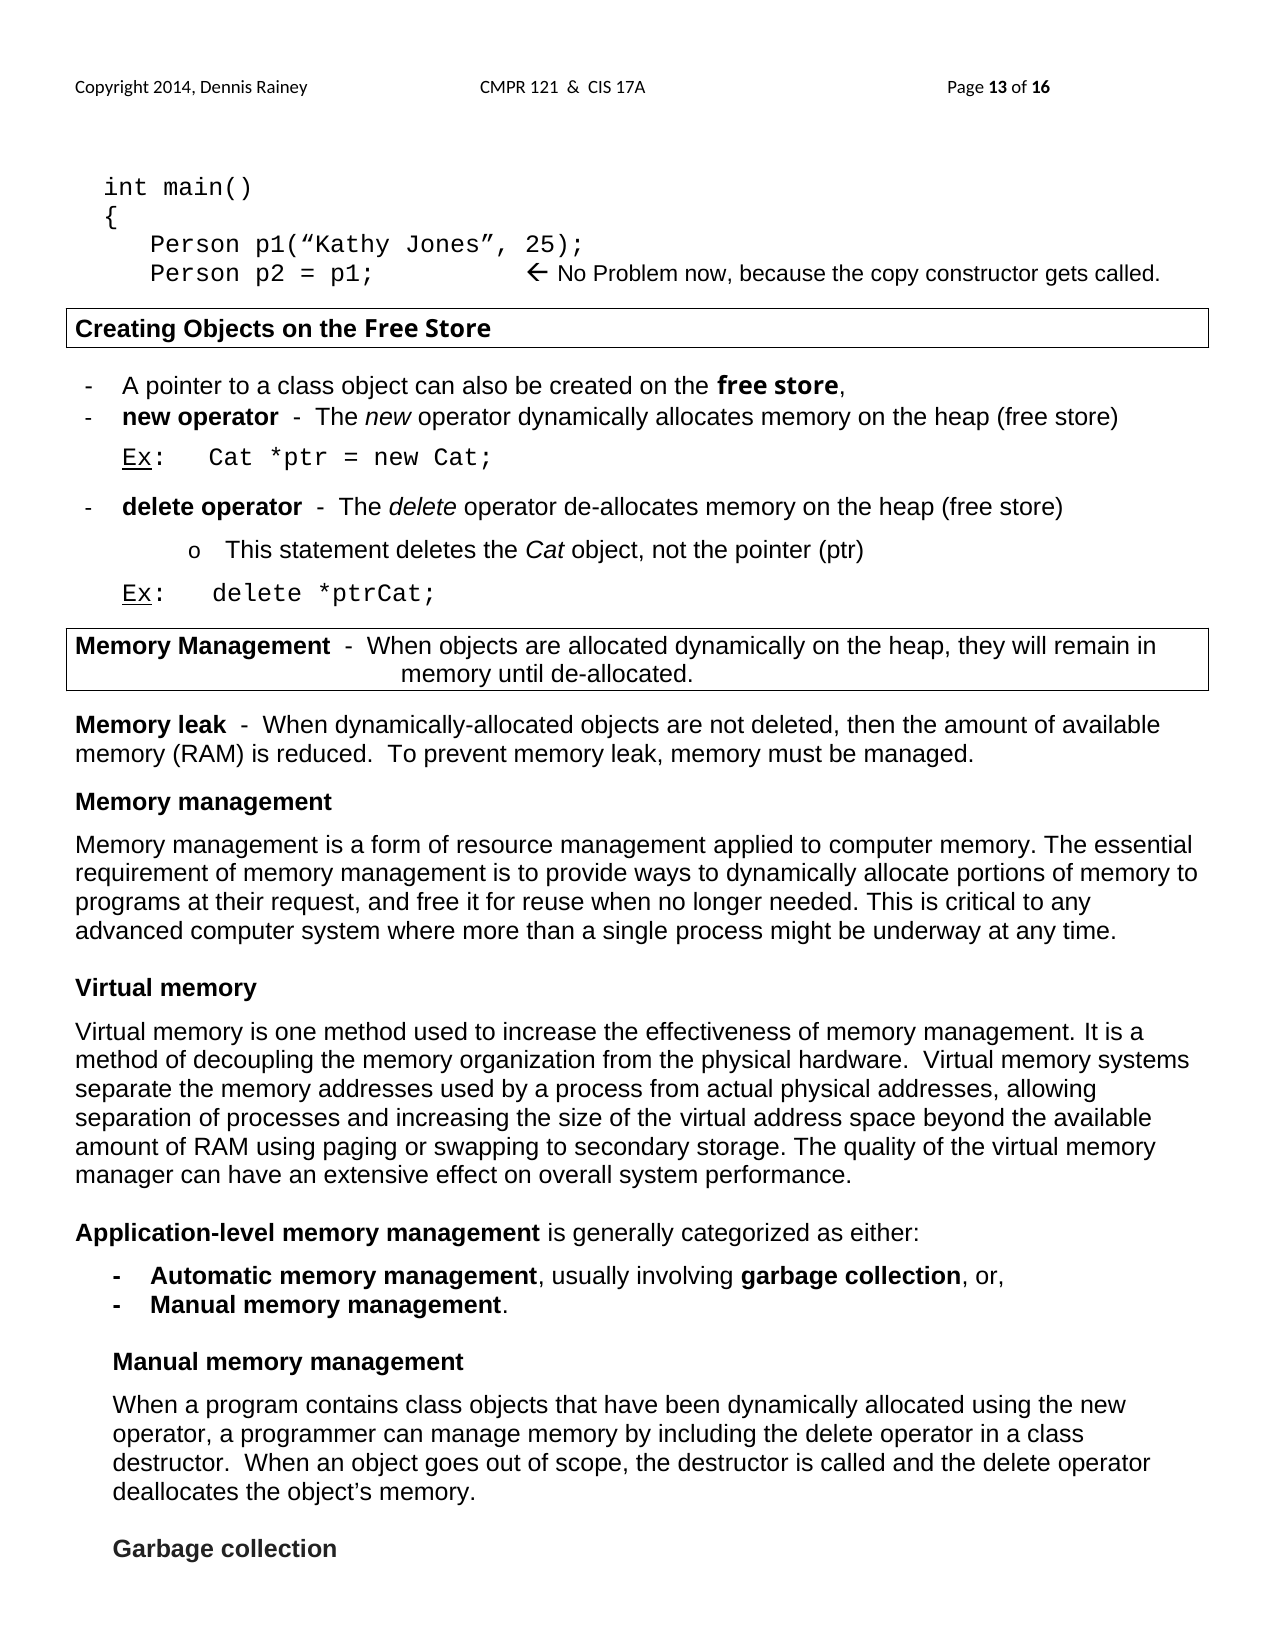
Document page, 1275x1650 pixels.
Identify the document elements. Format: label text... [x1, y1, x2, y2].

text Memory management [75, 787, 1200, 815]
text Person p2 = p1; No Problem now, because the copy constructor gets called. [75, 260, 1200, 289]
text Memory leak - When dynamically-allocated objects are not deleted, then the amount of available memory (RAM) is reduced. To prevent memory leak, memory must be managed. [75, 710, 1200, 768]
text Application-level memory management is generally categorized as either: [75, 1218, 1200, 1247]
text Creating Objects on the Free Store [67, 309, 1208, 347]
text Manual memory management [112, 1347, 1200, 1376]
list Manual memory management. [112, 1290, 1200, 1318]
list delete operator - The delete operator de-allocates memory on the heap (free store) [84, 492, 1200, 521]
list This statement deletes the Cat object, not the pointer (ptr) [187, 535, 1200, 565]
text Virtual memory [75, 973, 1200, 1002]
text Memory Management - When objects are allocated dynamically on the heap, they will remain in [67, 629, 1208, 656]
list Automatic memory management, usually involving garbage collection, or, [112, 1261, 1200, 1290]
text Virtual memory is one method used to increase the effectiveness of memory management. It is a method of decoupling the memory organization from the physical hardware. Virtual memory systems separate the memory addresses used by a process from actual physical addresses, allowing separation of processes and increasing the size of the virtual address space beyond the available amount of RAM using paging or swapping to secondary storage. The quality of the virtual memory manager can have an extensive effect on overall system performance. [75, 1017, 1200, 1189]
text Memory management is a form of resource management applied to computer memory. The essential requirement of memory management is to provide ways to dynamically allocate portions of memory to programs at their request, and free it for reuse when no longer needed. This is critical to any advanced computer system where more than a single process might be underway at any time. [75, 830, 1200, 945]
text When a program contains class objects that have been dynamically allocated using the new operator, a programmer can manage memory by including the delete operator in a class destructor. When an object goes out of scope, the destructor is called and the delete operator deallocates the object’s memory. [112, 1390, 1200, 1505]
list new operator - The new operator dynamically allocates memory on the heap (free store) [84, 402, 1200, 430]
list A pointer to a class object can also be created on the free store, [84, 367, 1200, 402]
text { [75, 203, 1200, 232]
text Ex: Cat *ptr = new Cat; [75, 445, 1200, 473]
text int main() [75, 175, 1200, 203]
text Ex: delete *ptrCat; [75, 580, 1200, 609]
text memory until de-allocated. [67, 656, 1208, 690]
text Person p1(“Kathy Jones”, 25); [75, 232, 1200, 260]
text Garbage collection [112, 1534, 1200, 1563]
